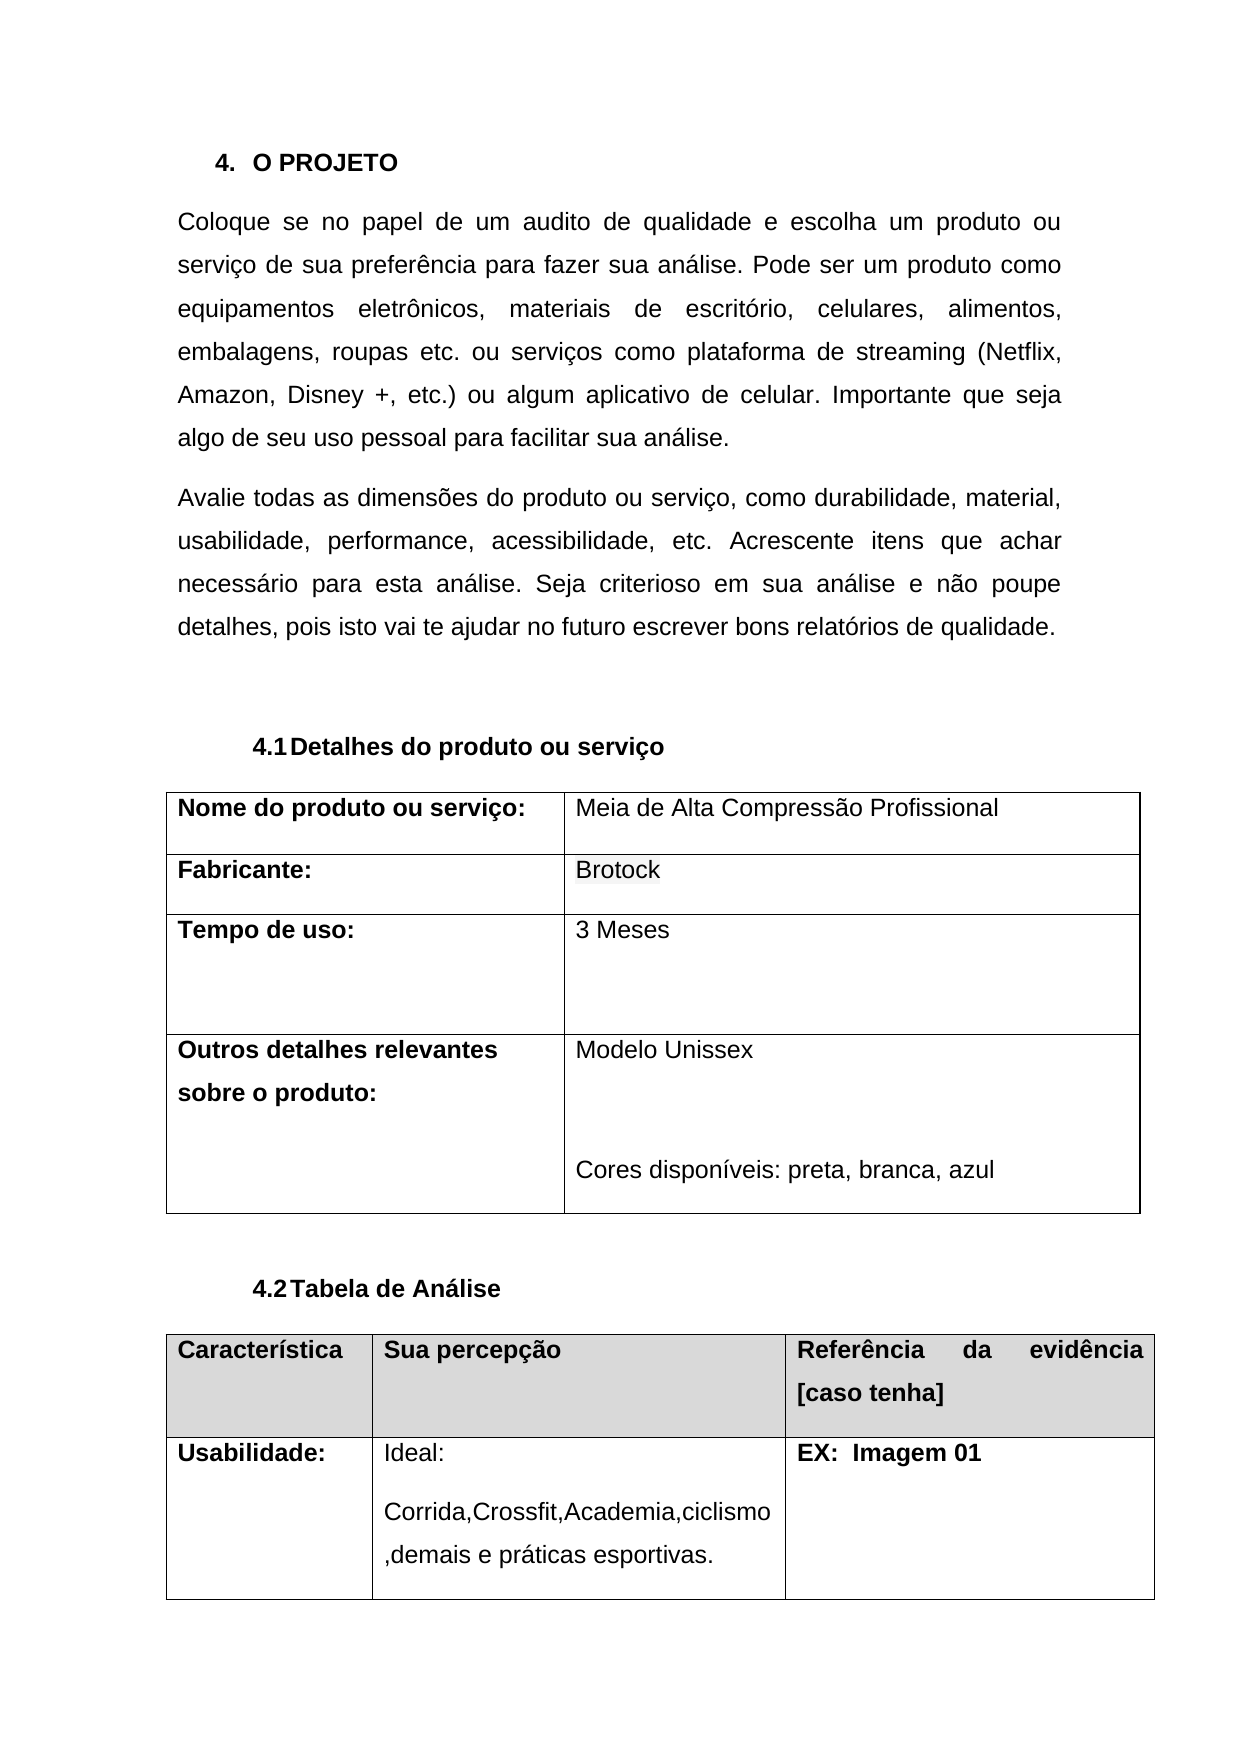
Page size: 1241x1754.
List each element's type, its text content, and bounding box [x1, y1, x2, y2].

text Coloque se no papel de um audito de qualidade e escolha um produto ou serviço de sua preferência para fazer sua análise. Pode ser um produto como equipamentos eletrônicos, materiais de escritório, celulares, alimentos, embalagens, roupas etc. ou serviços como plataforma de streaming (Netflix, Amazon, Disney +, etc.) ou algum aplicativo de celular. Importante que seja algo de seu uso pessoal para facilitar sua análise. [177, 207, 1063, 452]
table_header Sua percepção [373, 1335, 785, 1437]
table_cell 3 Meses [565, 915, 1139, 1034]
table_cell Fabricante: [167, 855, 564, 913]
table_cell Ideal: Corrida,Crossfit,Academia,ciclismo,demais e práticas esportivas. [373, 1438, 785, 1599]
table_header Meia de Alta Compressão Profissional [565, 793, 1139, 854]
text Avalie todas as dimensões do produto ou serviço, como durabilidade, material, usabilidade, performance, acessibilidade, etc. Acrescente itens que achar necessário para esta análise. Seja criterioso em sua análise e não poupe detalhes, pois isto vai te ajudar no futuro escrever bons relatórios de qualidade. [177, 483, 1063, 641]
table_cell Brotock [565, 855, 1139, 913]
table_cell Usabilidade: [167, 1438, 372, 1599]
subtitle O PROJETO [215, 148, 1063, 176]
table_cell Modelo Unissex Cores disponíveis: preta, branca, azul [565, 1035, 1139, 1213]
table_cell Tempo de uso: [167, 915, 564, 1034]
table_header Nome do produto ou serviço: [167, 793, 564, 854]
table_cell EX: Imagem 01 [786, 1438, 1154, 1599]
table_header Característica [167, 1335, 372, 1437]
subtitle Detalhes do produto ou serviço [252, 732, 1063, 761]
table_header Referência da evidência [caso tenha] [786, 1335, 1154, 1437]
table_cell Outros detalhes relevantes sobre o produto: [167, 1035, 564, 1213]
subtitle Tabela de Análise [252, 1274, 1063, 1303]
